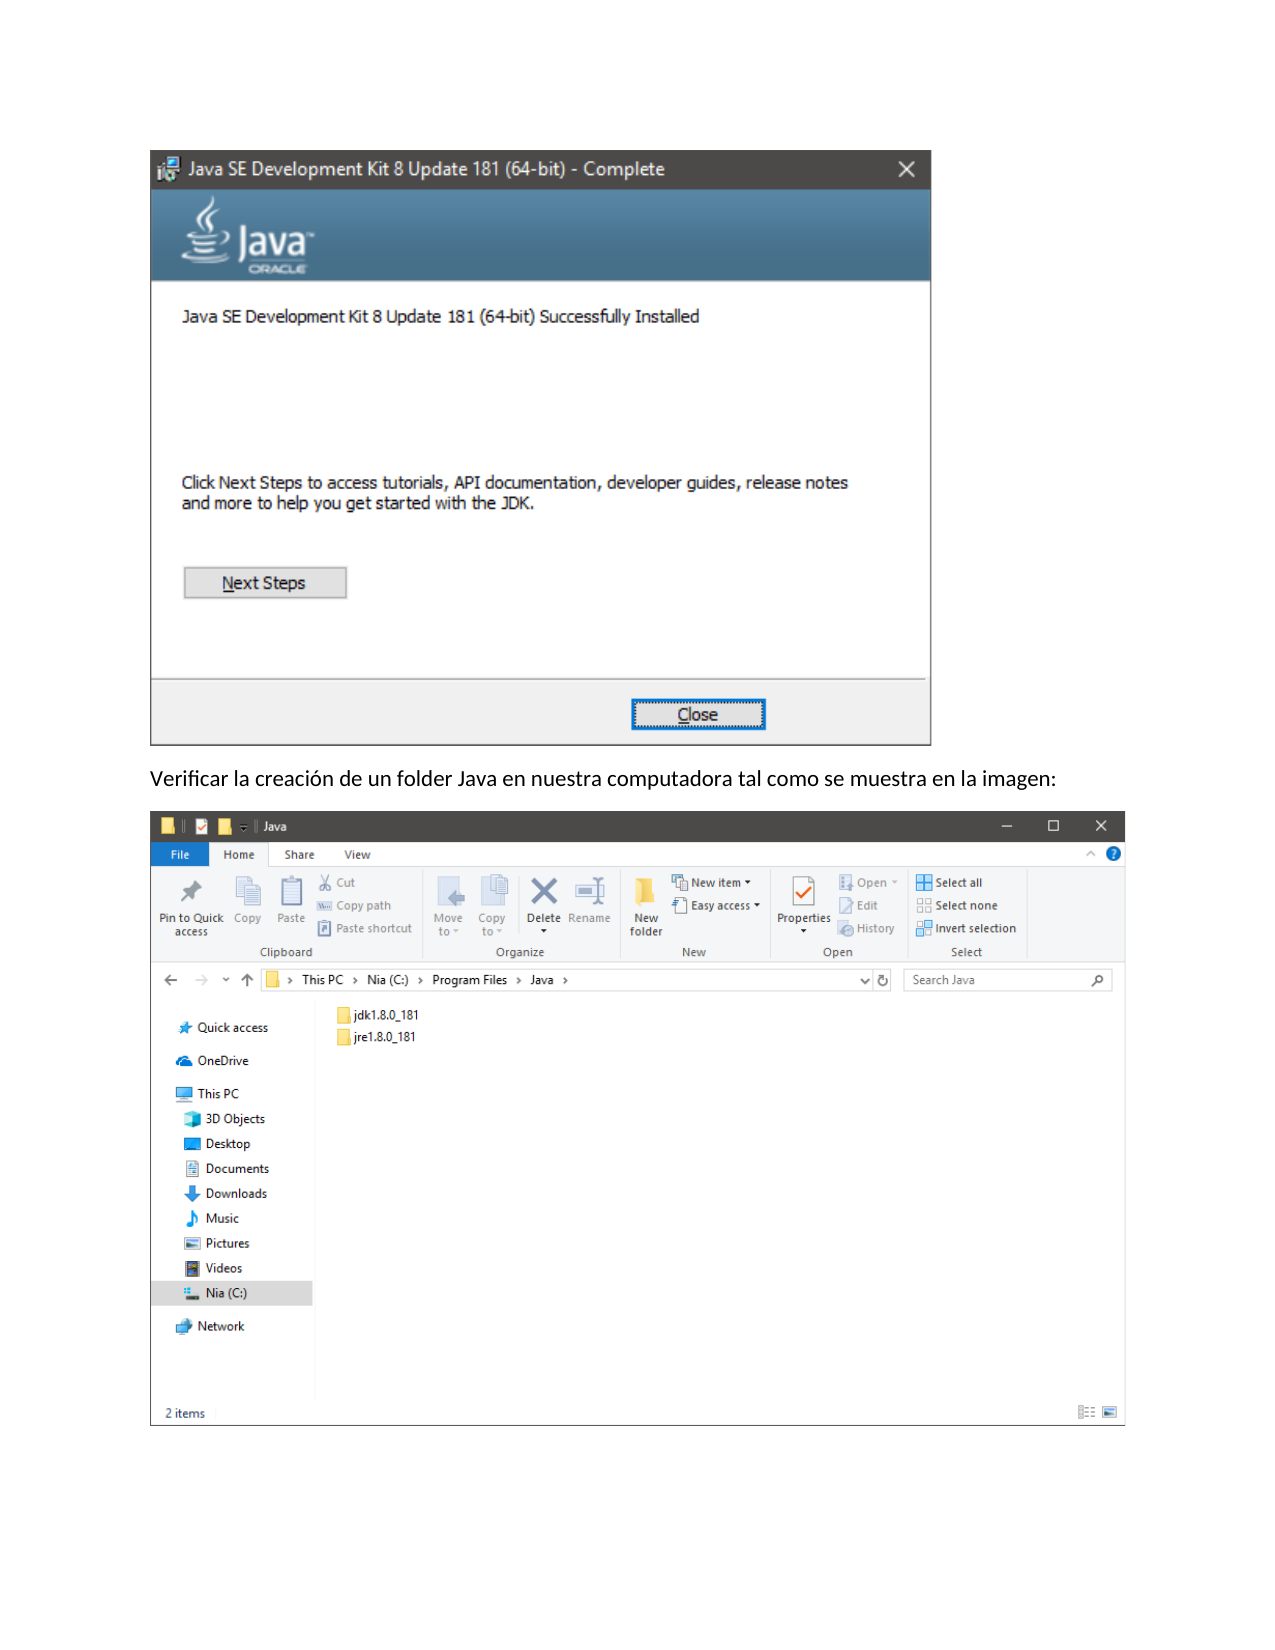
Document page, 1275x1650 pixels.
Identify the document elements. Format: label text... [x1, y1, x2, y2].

text Verificar la creación de un folder Java en nuestra computadora tal como se muestra en la imagen: [150, 764, 1125, 792]
picture [150, 150, 932, 746]
picture [150, 811, 1125, 1426]
